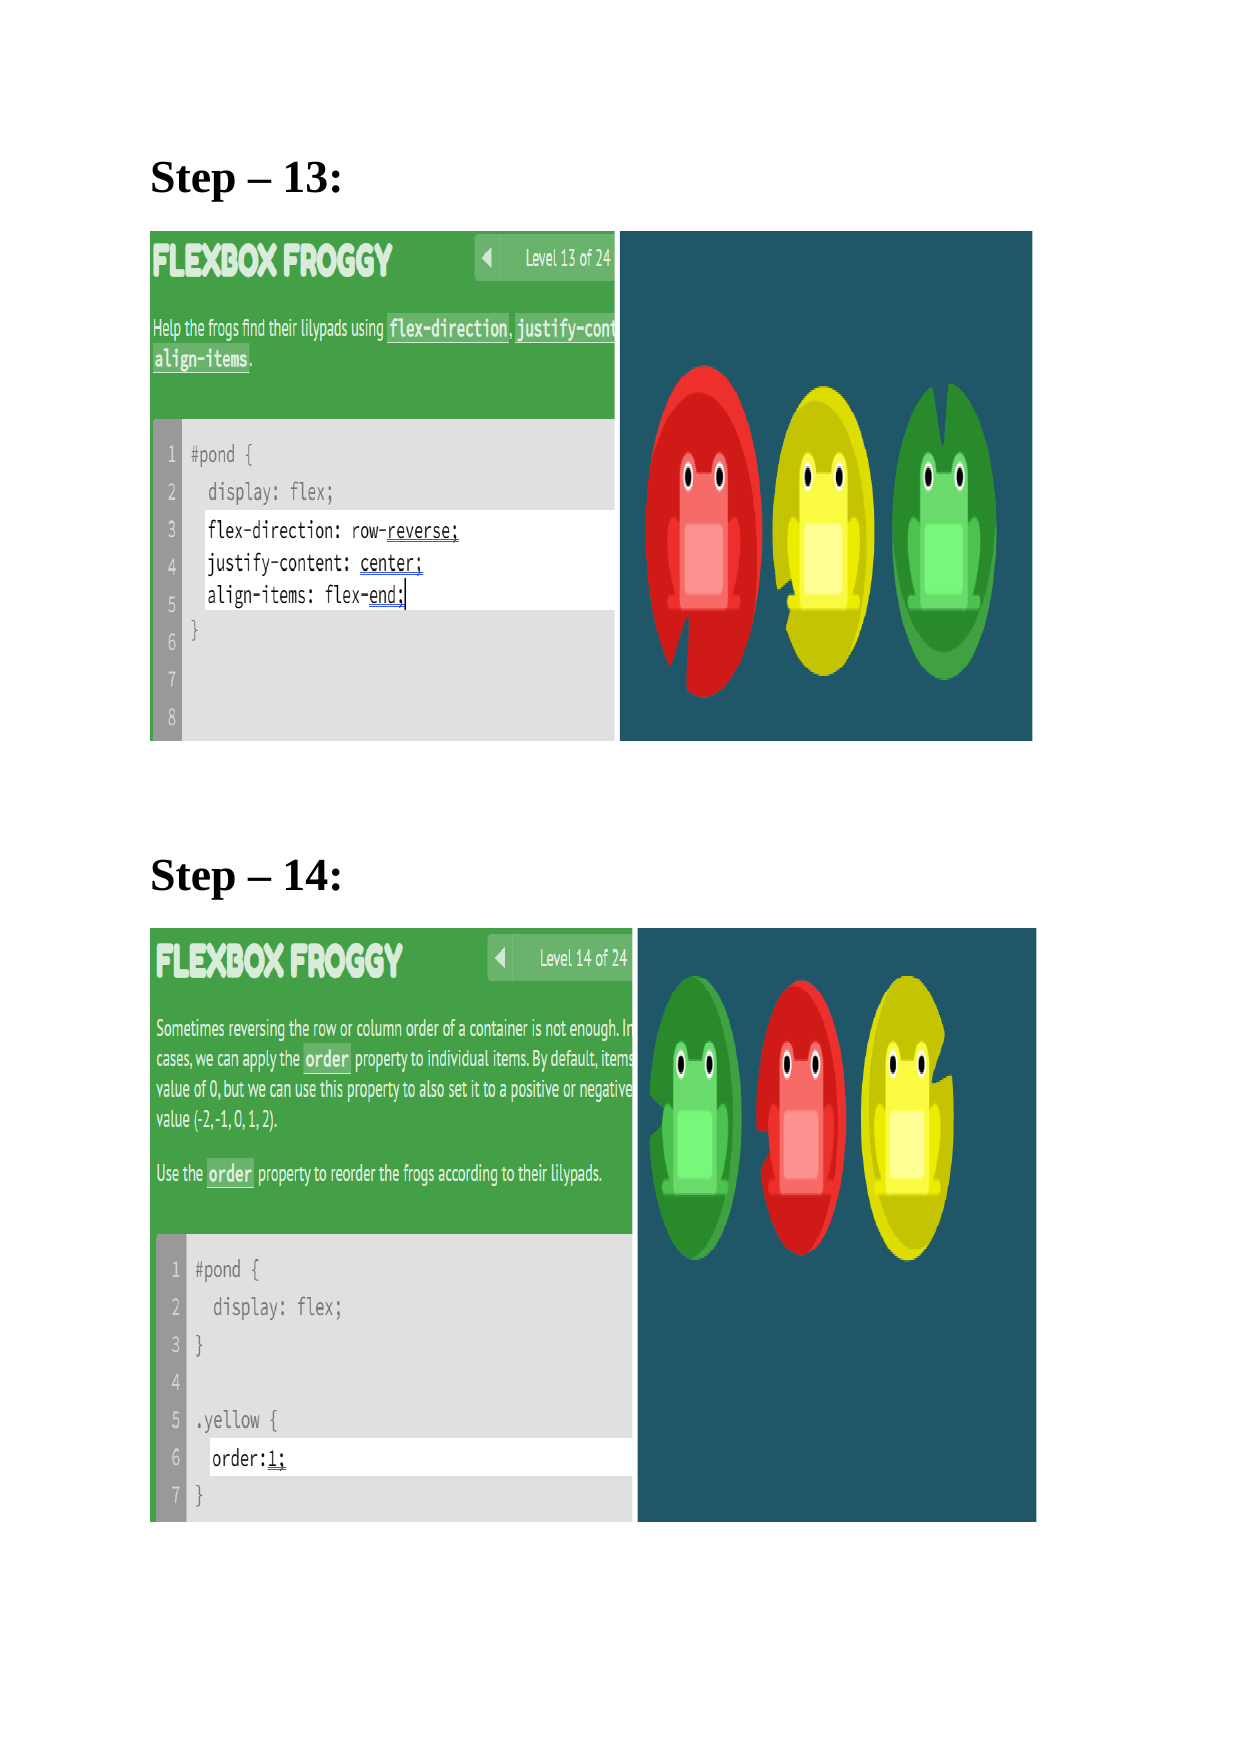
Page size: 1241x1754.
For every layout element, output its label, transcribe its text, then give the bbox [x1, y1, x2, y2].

picture [637, 928, 1037, 1522]
picture [150, 231, 615, 741]
picture [150, 928, 633, 1522]
picture [619, 231, 1033, 741]
text Step – 13: [150, 150, 1090, 203]
text Step – 14: [150, 847, 1090, 900]
